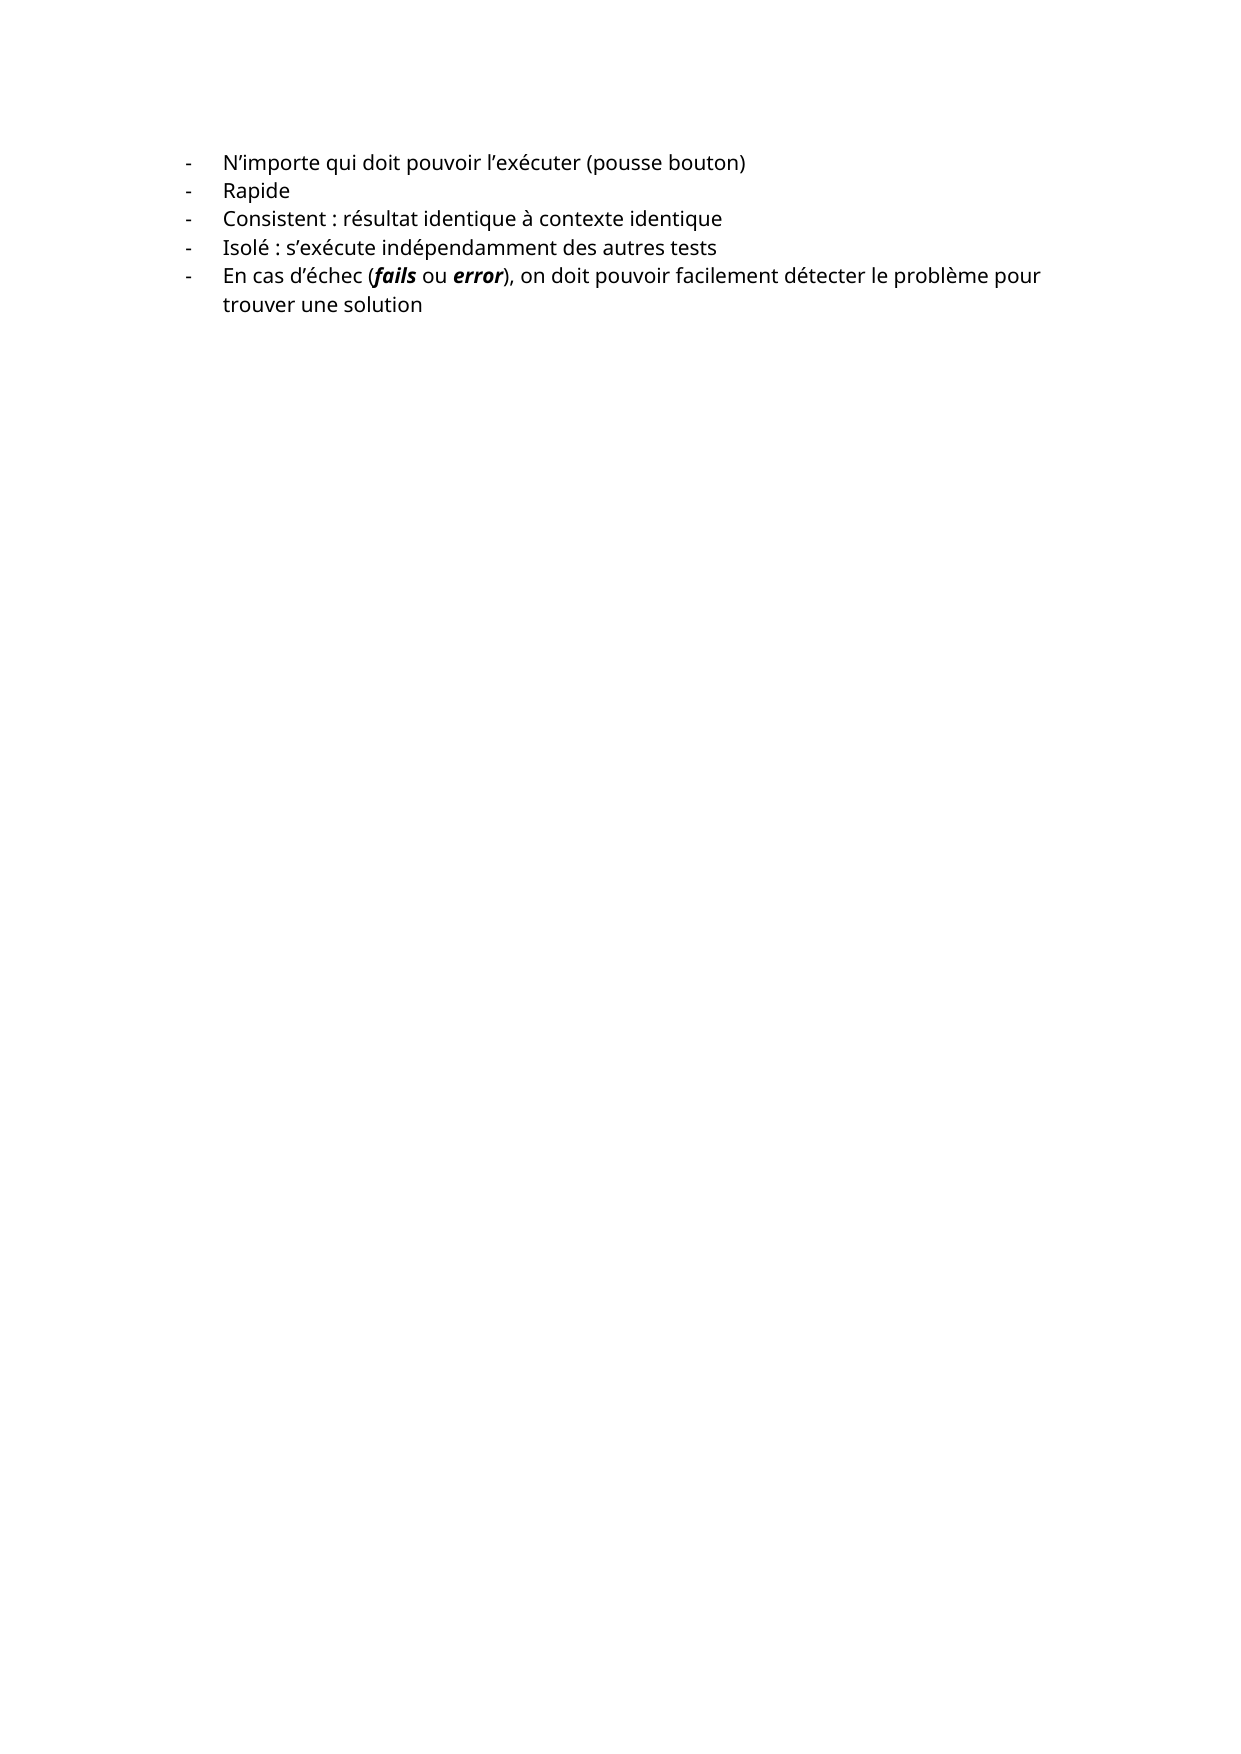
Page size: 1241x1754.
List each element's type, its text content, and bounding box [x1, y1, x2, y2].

list Rapide [185, 176, 1093, 204]
list N’importe qui doit pouvoir l’exécuter (pousse bouton) [185, 148, 1093, 176]
list Isolé : s’exécute indépendamment des autres tests [185, 233, 1093, 261]
list Consistent : résultat identique à contexte identique [185, 204, 1093, 233]
list En cas d’échec (fails ou error), on doit pouvoir facilement détecter le problème pour trouver une solution [185, 261, 1093, 318]
